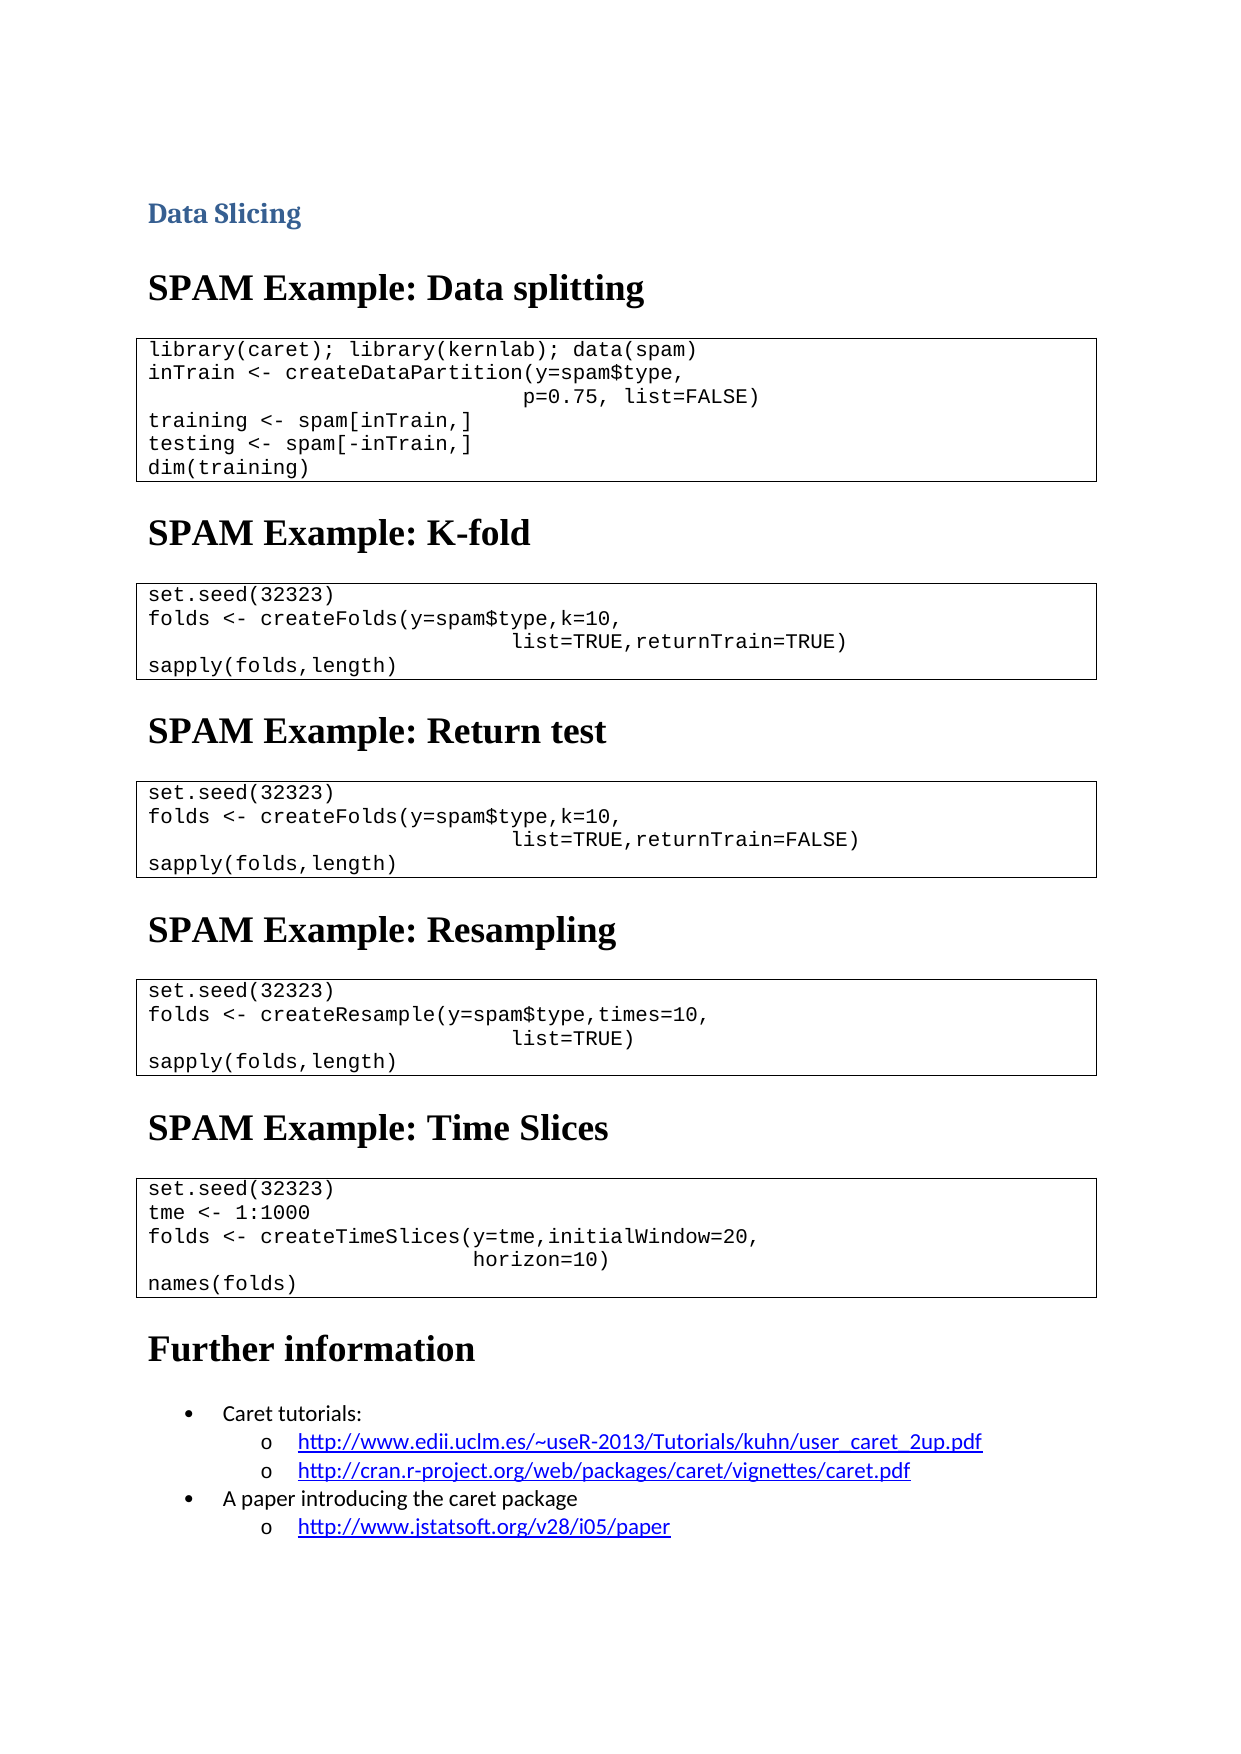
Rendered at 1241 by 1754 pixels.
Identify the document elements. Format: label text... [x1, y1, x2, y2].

text SPAM Example: Return test [148, 709, 1093, 752]
list Caret tutorials: [185, 1399, 1093, 1427]
list A paper introducing the caret package [185, 1484, 1093, 1512]
text SPAM Example: K-fold [148, 511, 1093, 554]
subtitle Further information [148, 1327, 1093, 1370]
text SPAM Example: Resampling [148, 907, 1093, 950]
text SPAM Example: Data splitting [148, 265, 1093, 308]
table_header set.seed(32323) folds <- createFolds(y=spam$type,k=10, list=TRUE,returnTrain=TRUE) sapply(folds,length) [137, 584, 1096, 679]
list http://www.edii.uclm.es/~useR-2013/Tutorials/kuhn/user_caret_2up.pdf [260, 1427, 1093, 1456]
text SPAM Example: Time Slices [148, 1105, 1093, 1148]
list http://www.jstatsoft.org/v28/i05/paper [260, 1512, 1093, 1541]
table_header set.seed(32323) folds <- createFolds(y=spam$type,k=10, list=TRUE,returnTrain=FALSE) sapply(folds,length) [137, 782, 1096, 877]
table_header library(caret); library(kernlab); data(spam) inTrain <- createDataPartition(y=spam$type, p=0.75, list=FALSE) training <- spam[inTrain,] testing <- spam[-inTrain,] dim(training) [137, 339, 1096, 481]
list http://cran.r-project.org/web/packages/caret/vignettes/caret.pdf [260, 1456, 1093, 1484]
table_header set.seed(32323) tme <- 1:1000 folds <- createTimeSlices(y=tme,initialWindow=20, horizon=10) names(folds) [137, 1179, 1096, 1297]
subtitle Data Slicing [148, 198, 1093, 231]
table_header set.seed(32323) folds <- createResample(y=spam$type,times=10, list=TRUE) sapply(folds,length) [137, 980, 1096, 1075]
